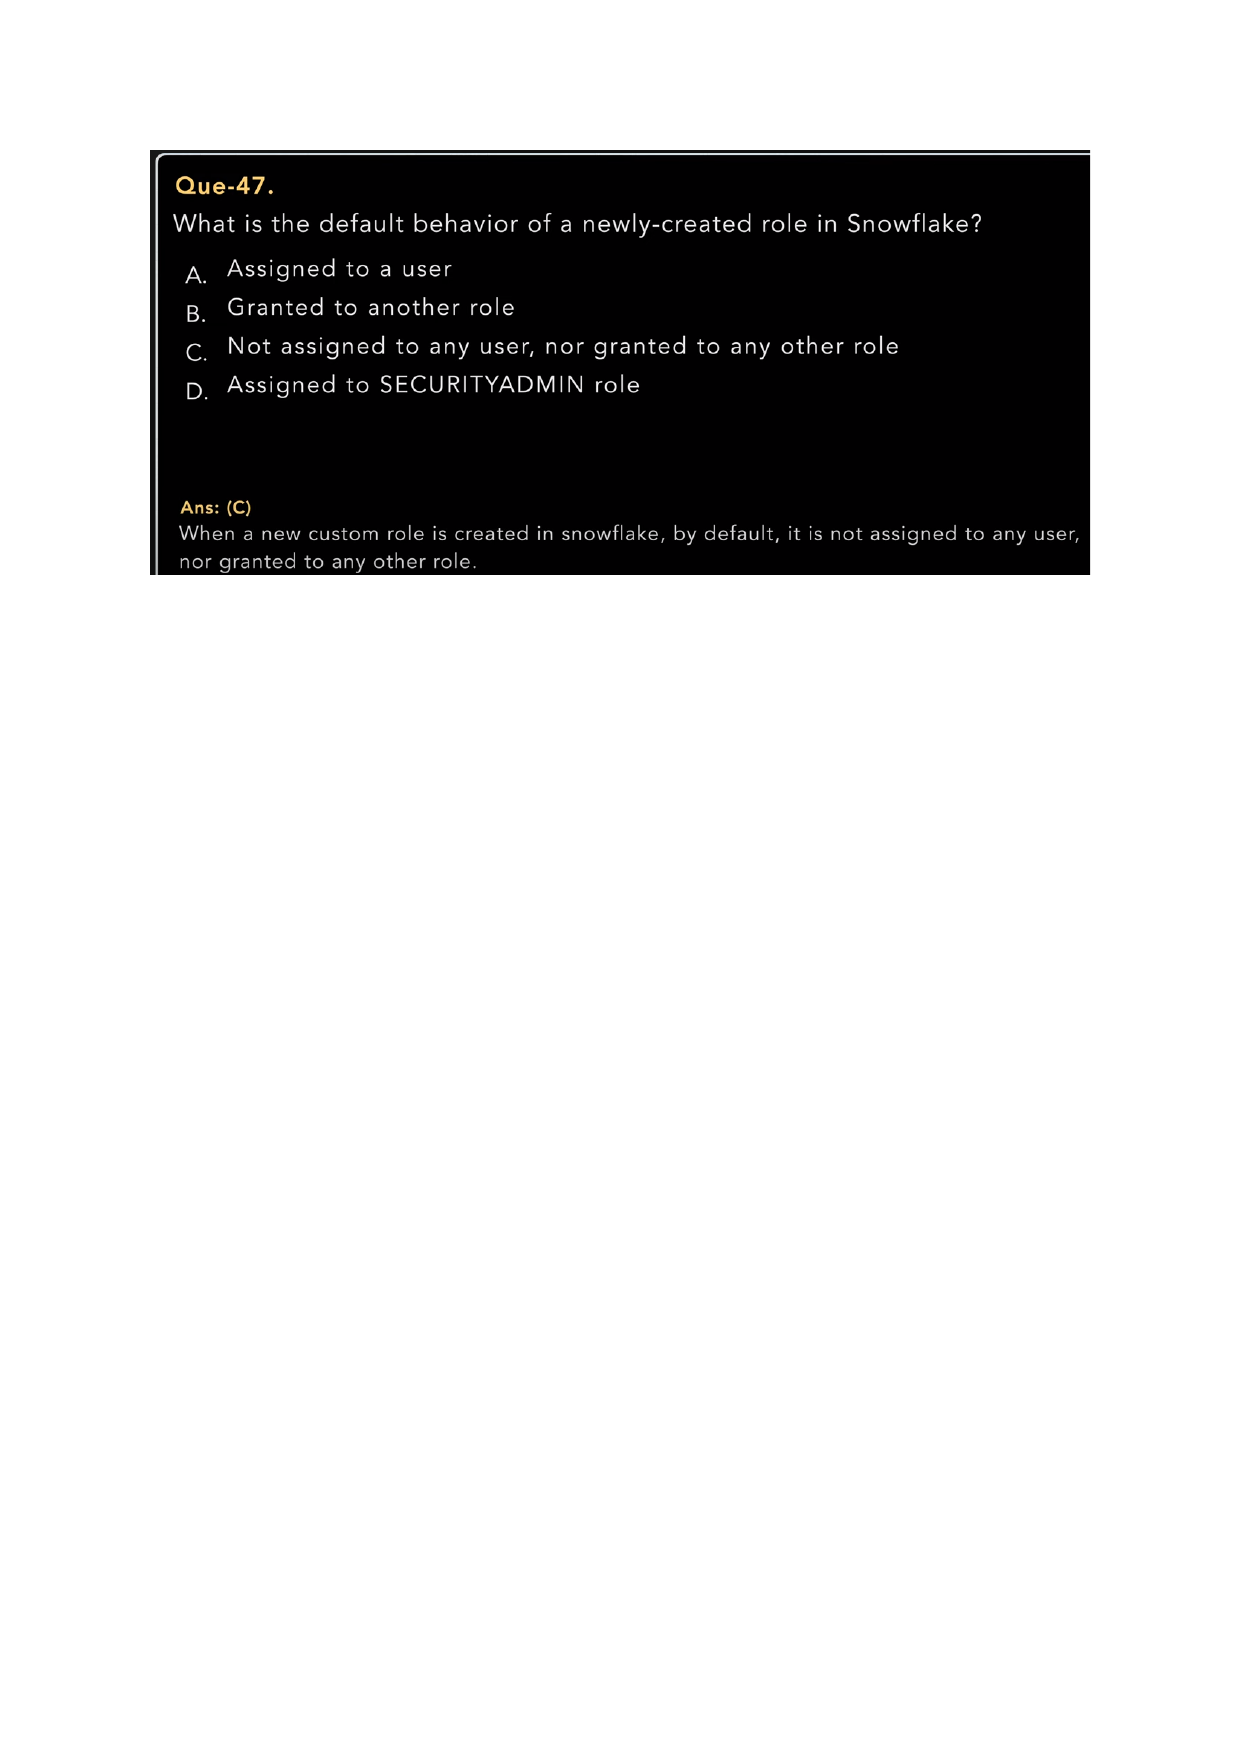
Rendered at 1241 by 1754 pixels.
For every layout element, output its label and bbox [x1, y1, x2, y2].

picture [150, 150, 1091, 575]
